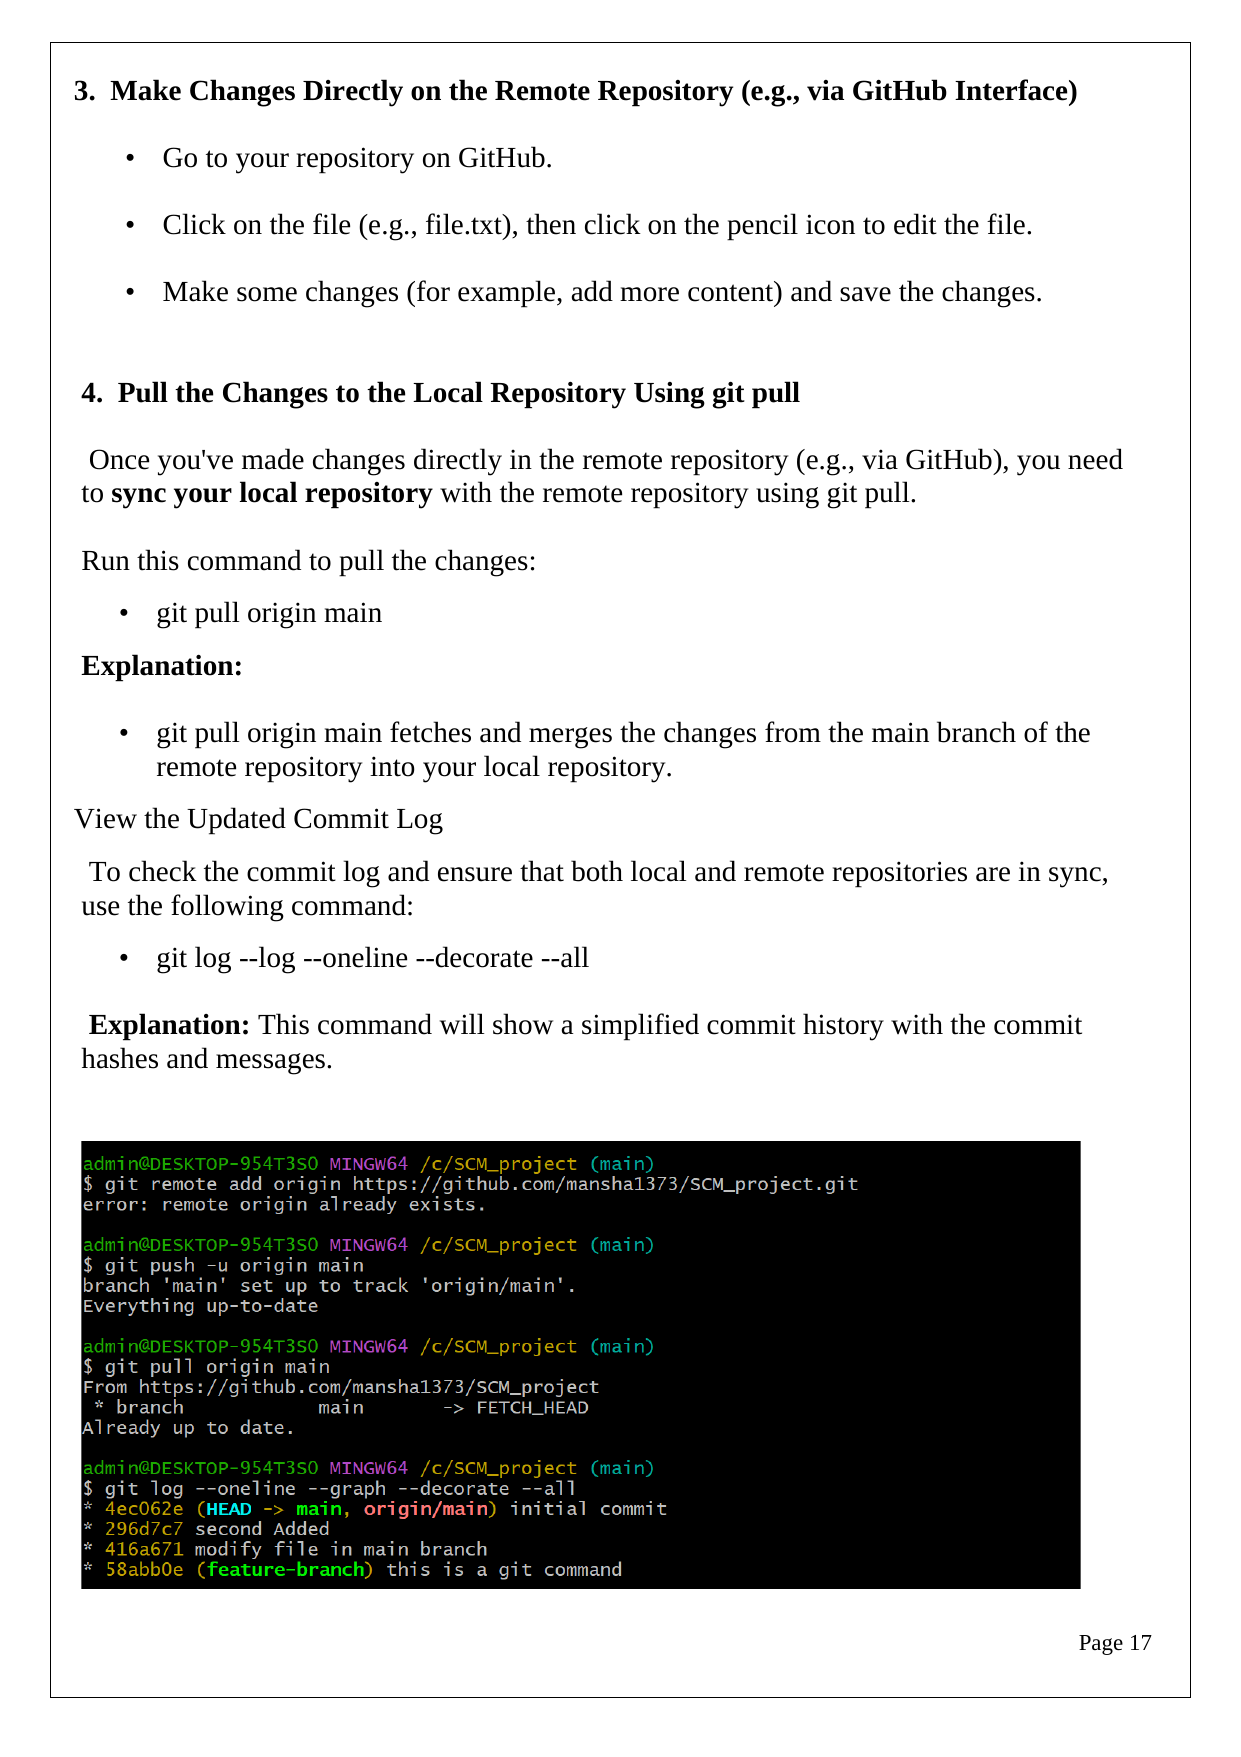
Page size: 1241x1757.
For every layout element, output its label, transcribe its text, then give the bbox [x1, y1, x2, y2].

text 3. Make Changes Directly on the Remote Repository (e.g., via GitHub Interface) [74, 73, 1152, 107]
list Go to your repository on GitHub. [125, 140, 1152, 174]
text Once you've made changes directly in the remote repository (e.g., via GitHub), you need to sync your local repository with the remote repository using git pull. [81, 442, 1152, 509]
text To check the commit log and ensure that both local and remote repositories are in sync, use the following command: [81, 854, 1152, 921]
text Explanation: [81, 648, 1152, 682]
list git pull origin main fetches and merges the changes from the main branch of the remote repository into your local repository. [119, 715, 1152, 782]
list Make some changes (for example, add more content) and save the changes. [125, 274, 1152, 308]
list git pull origin main [119, 595, 1152, 629]
list Click on the file (e.g., file.txt), then click on the pencil icon to edit the file. [125, 207, 1152, 241]
text 4. Pull the Changes to the Local Repository Using git pull [81, 375, 1152, 408]
text Run this command to pull the changes: [81, 543, 1152, 576]
text Explanation: This command will show a simplified commit history with the commit hashes and messages. [81, 1007, 1152, 1074]
list git log --log --oneline --decorate --all [119, 940, 1152, 974]
text View the Updated Commit Log [74, 801, 1152, 835]
picture [81, 1141, 1081, 1589]
